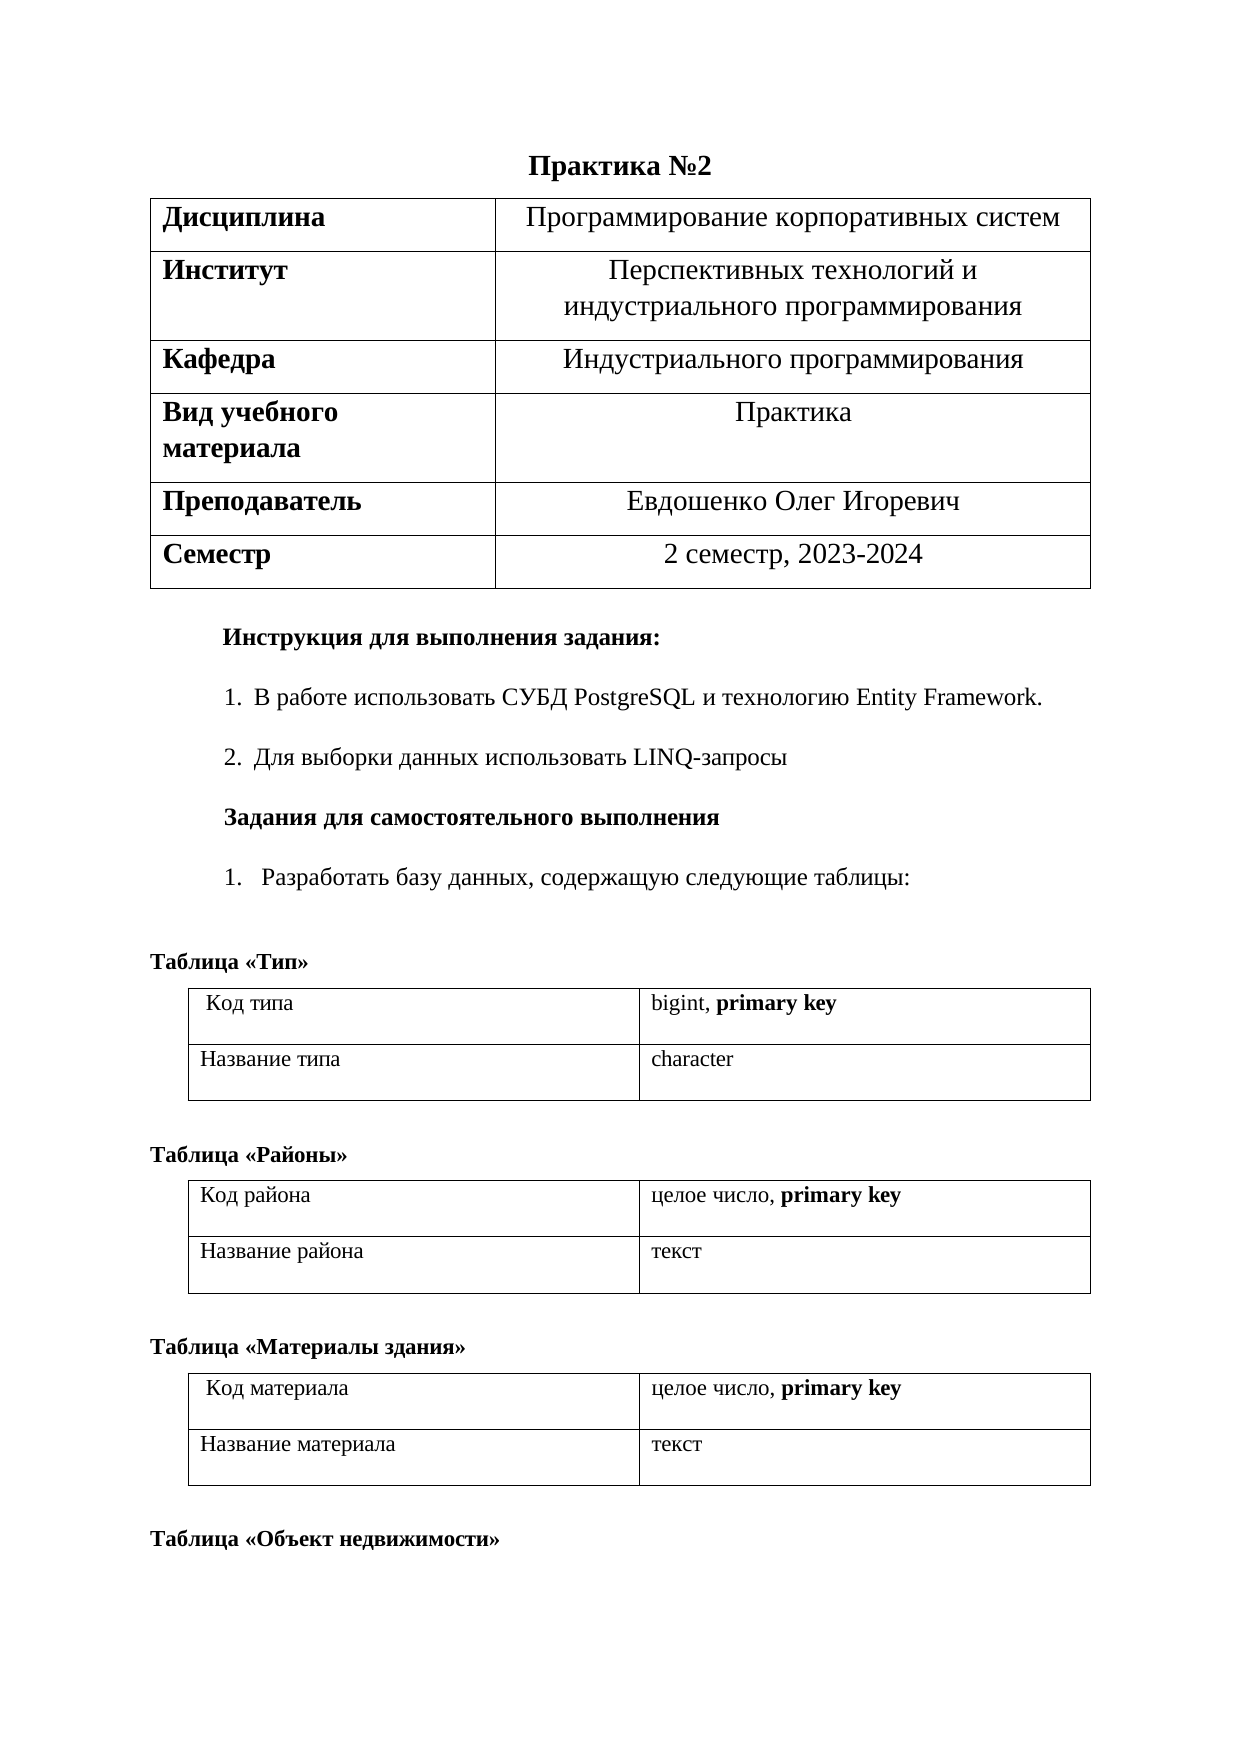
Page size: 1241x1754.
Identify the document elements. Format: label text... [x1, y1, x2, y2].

table_header Дисциплина [151, 199, 495, 251]
subtitle Задания для самостоятельного выполнения [224, 802, 1093, 831]
text Таблица «Тип» [150, 948, 1093, 974]
list Для выборки данных использовать LINQ-запросы [224, 742, 1093, 771]
table_cell 2 семестр, 2023-2024 [496, 536, 1090, 588]
list В работе использовать СУБД PostgreSQL и технологию Entity Framework. [224, 682, 1093, 711]
table_cell Кафедра [151, 341, 495, 393]
table_cell Практика [496, 394, 1090, 482]
title Практика №2 [148, 148, 1093, 182]
table_cell Семестр [151, 536, 495, 588]
list Разработать базу данных, содержащую следующие таблицы: [224, 862, 1093, 890]
text Таблица «Объект недвижимости» [150, 1526, 1093, 1552]
table_cell Преподаватель [151, 483, 495, 535]
text Таблица «Материалы здания» [150, 1333, 1093, 1359]
table_cell character [640, 1045, 1090, 1100]
table_header целое число, primary key [640, 1374, 1090, 1429]
text Таблица «Районы» [150, 1141, 1093, 1167]
table_cell Название типа [189, 1045, 639, 1100]
table_cell Перспективных технологий и индустриального программирования [496, 252, 1090, 340]
table_cell текст [640, 1237, 1090, 1292]
table_header Программирование корпоративных систем [496, 199, 1090, 251]
subtitle Инструкция для выполнения задания: [222, 622, 1093, 651]
table_cell текст [640, 1430, 1090, 1485]
table_header Код района [189, 1181, 639, 1236]
table_header целое число, primary key [640, 1181, 1090, 1236]
table_header Код материала [189, 1374, 639, 1429]
table_header bigint, primary key [640, 989, 1090, 1043]
table_cell Институт [151, 252, 495, 340]
table_cell Вид учебного материала [151, 394, 495, 482]
table_cell Индустриального программирования [496, 341, 1090, 393]
table_header Код типа [189, 989, 639, 1043]
table_cell Евдошенко Олег Игоревич [496, 483, 1090, 535]
table_cell Название материала [189, 1430, 639, 1485]
table_cell Название района [189, 1237, 639, 1292]
